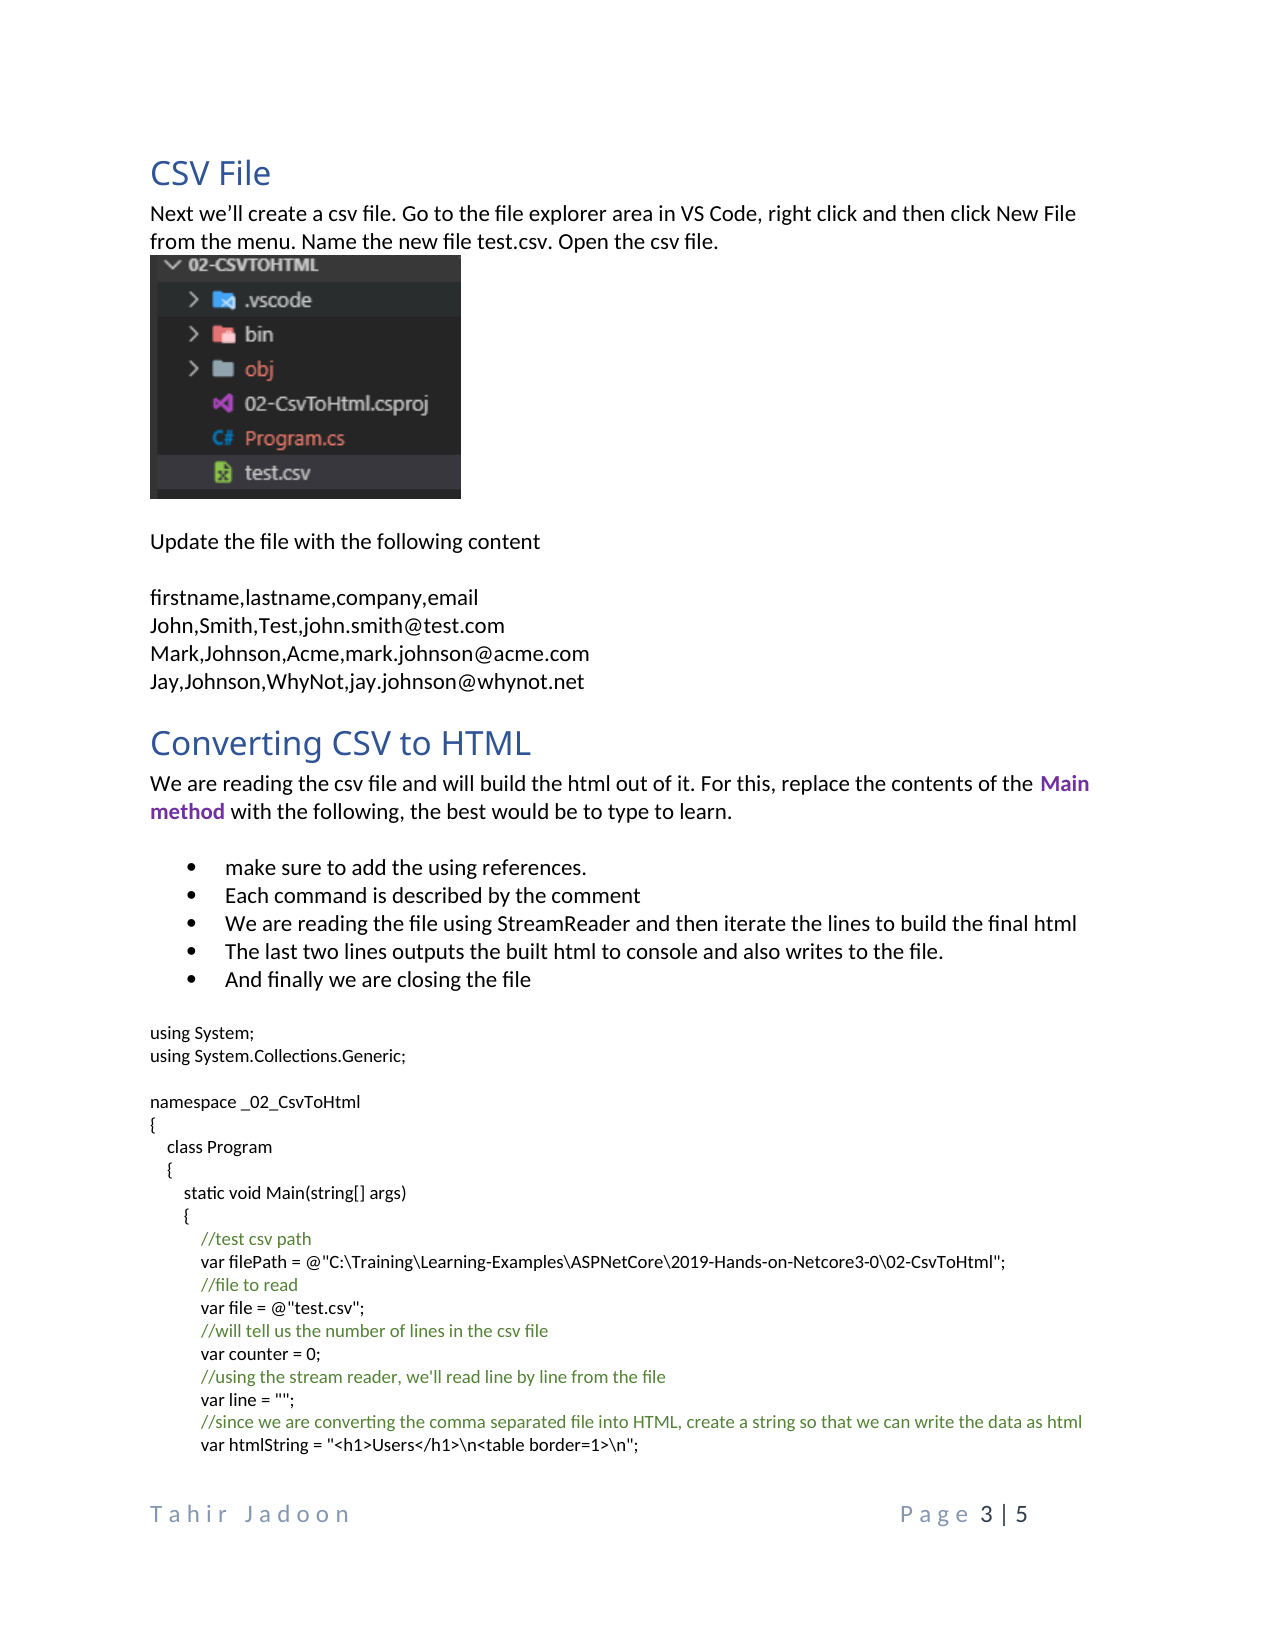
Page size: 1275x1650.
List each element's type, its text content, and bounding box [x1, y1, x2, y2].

text var line = ""; [150, 1388, 1125, 1411]
list The last two lines outputs the built html to console and also writes to the file. [187, 937, 1125, 965]
text static void Main(string[] args) [150, 1181, 1125, 1204]
text //using the stream reader, we'll read line by line from the file [150, 1365, 1125, 1388]
text Update the file with the following content [150, 527, 1125, 555]
text { [150, 1113, 1125, 1136]
list We are reading the file using StreamReader and then iterate the lines to build the final html [187, 909, 1125, 937]
list Each command is described by the comment [187, 881, 1125, 909]
text We are reading the csv file and will build the html out of it. For this, replace the contents of the Main method with the following, the best would be to type to learn. [150, 769, 1125, 825]
list And finally we are closing the file [187, 965, 1125, 993]
text Mark,Johnson,Acme,mark.johnson@acme.com [150, 639, 1125, 667]
text class Program [150, 1136, 1125, 1158]
text var counter = 0; [150, 1342, 1125, 1365]
text namespace _02_CsvToHtml [150, 1090, 1125, 1113]
text //will tell us the number of lines in the csv file [150, 1319, 1125, 1342]
subtitle CSV File [150, 150, 1125, 195]
text Next we’ll create a csv file. Go to the file explorer area in VS Code, right click and then click New File from the menu. Name the new file test.csv. Open the csv file. [150, 199, 1125, 255]
subtitle Converting CSV to HTML [150, 720, 1125, 765]
text firstname,lastname,company,email [150, 583, 1125, 611]
picture [150, 255, 461, 499]
text var filePath = @"C:\Training\Learning-Examples\ASPNetCore\2019-Hands-on-Netcore3-0\02-CsvToHtml"; [150, 1250, 1125, 1273]
text using System; [150, 1021, 1125, 1044]
text //file to read [150, 1273, 1125, 1296]
text Jay,Johnson,WhyNot,jay.johnson@whynot.net [150, 667, 1125, 695]
text var file = @"test.csv"; [150, 1296, 1125, 1319]
list make sure to add the using references. [187, 853, 1125, 881]
text var htmlString = "<h1>Users</h1>\n<table border=1>\n"; [150, 1433, 1125, 1456]
text John,Smith,Test,john.smith@test.com [150, 611, 1125, 639]
text { [150, 1204, 1125, 1227]
text //test csv path [150, 1227, 1125, 1250]
text using System.Collections.Generic; [150, 1044, 1125, 1067]
text { [150, 1158, 1125, 1181]
text //since we are converting the comma separated file into HTML, create a string so that we can write the data as html [150, 1411, 1125, 1433]
